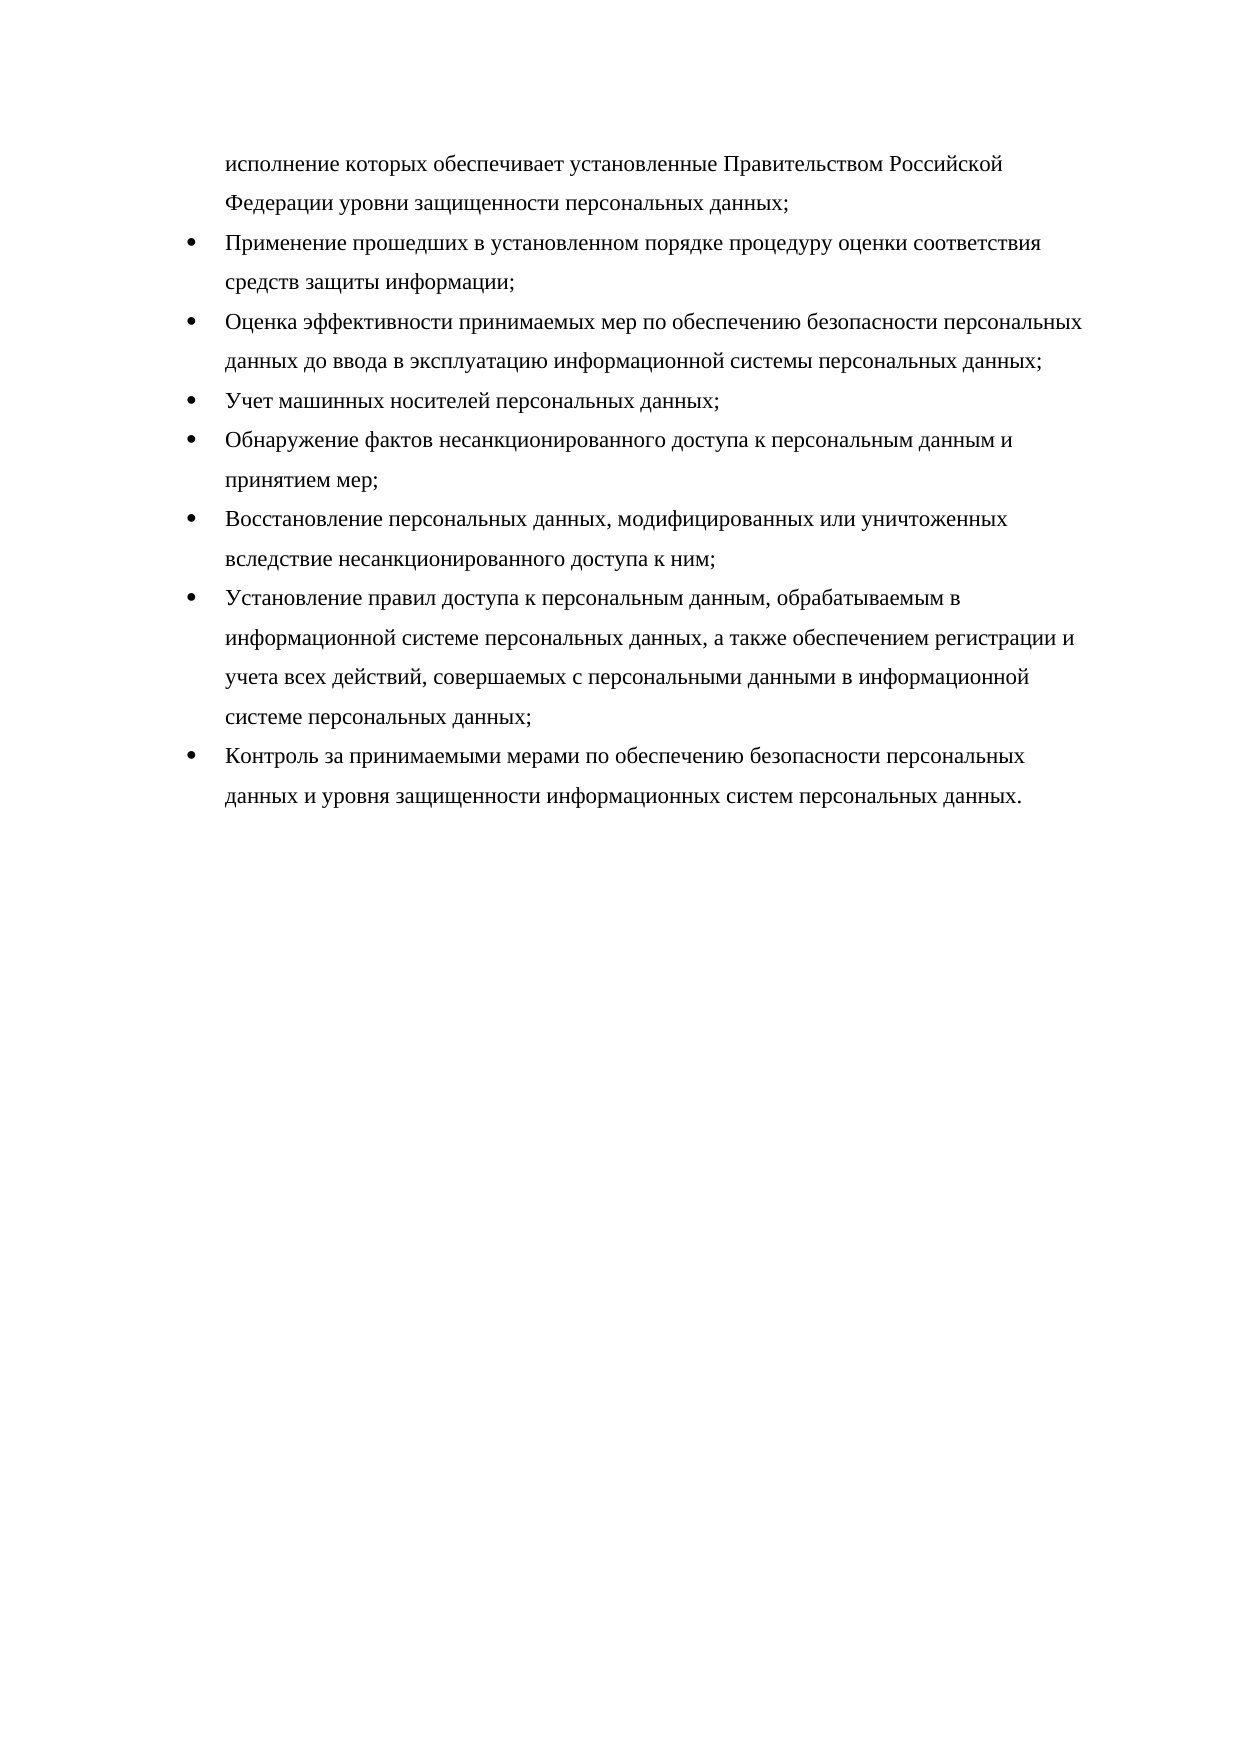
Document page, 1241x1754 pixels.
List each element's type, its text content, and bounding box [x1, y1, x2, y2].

list Установление правил доступа к персональным данным, обрабатываемым в информационной системе персональных данных, а также обеспечением регистрации и учета всех действий, совершаемых с персональными данными в информационной системе персональных данных; [187, 584, 1090, 729]
list Применение прошедших в установленном порядке процедуру оценки соответствия средств защиты информации; [187, 229, 1090, 295]
list Восстановление персональных данных, модифицированных или уничтоженных вследствие несанкционированного доступа к ним; [187, 505, 1090, 571]
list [187, 150, 1090, 216]
list Оценка эффективности принимаемых мер по обеспечению безопасности персональных данных до ввода в эксплуатацию информационной системы персональных данных; [187, 308, 1090, 374]
list Учет машинных носителей персональных данных; [187, 387, 1090, 413]
list Обнаружение фактов несанкционированного доступа к персональным данным и принятием мер; [187, 426, 1090, 492]
list Контроль за принимаемыми мерами по обеспечению безопасности персональных данных и уровня защищенности информационных систем персональных данных. [187, 742, 1090, 808]
